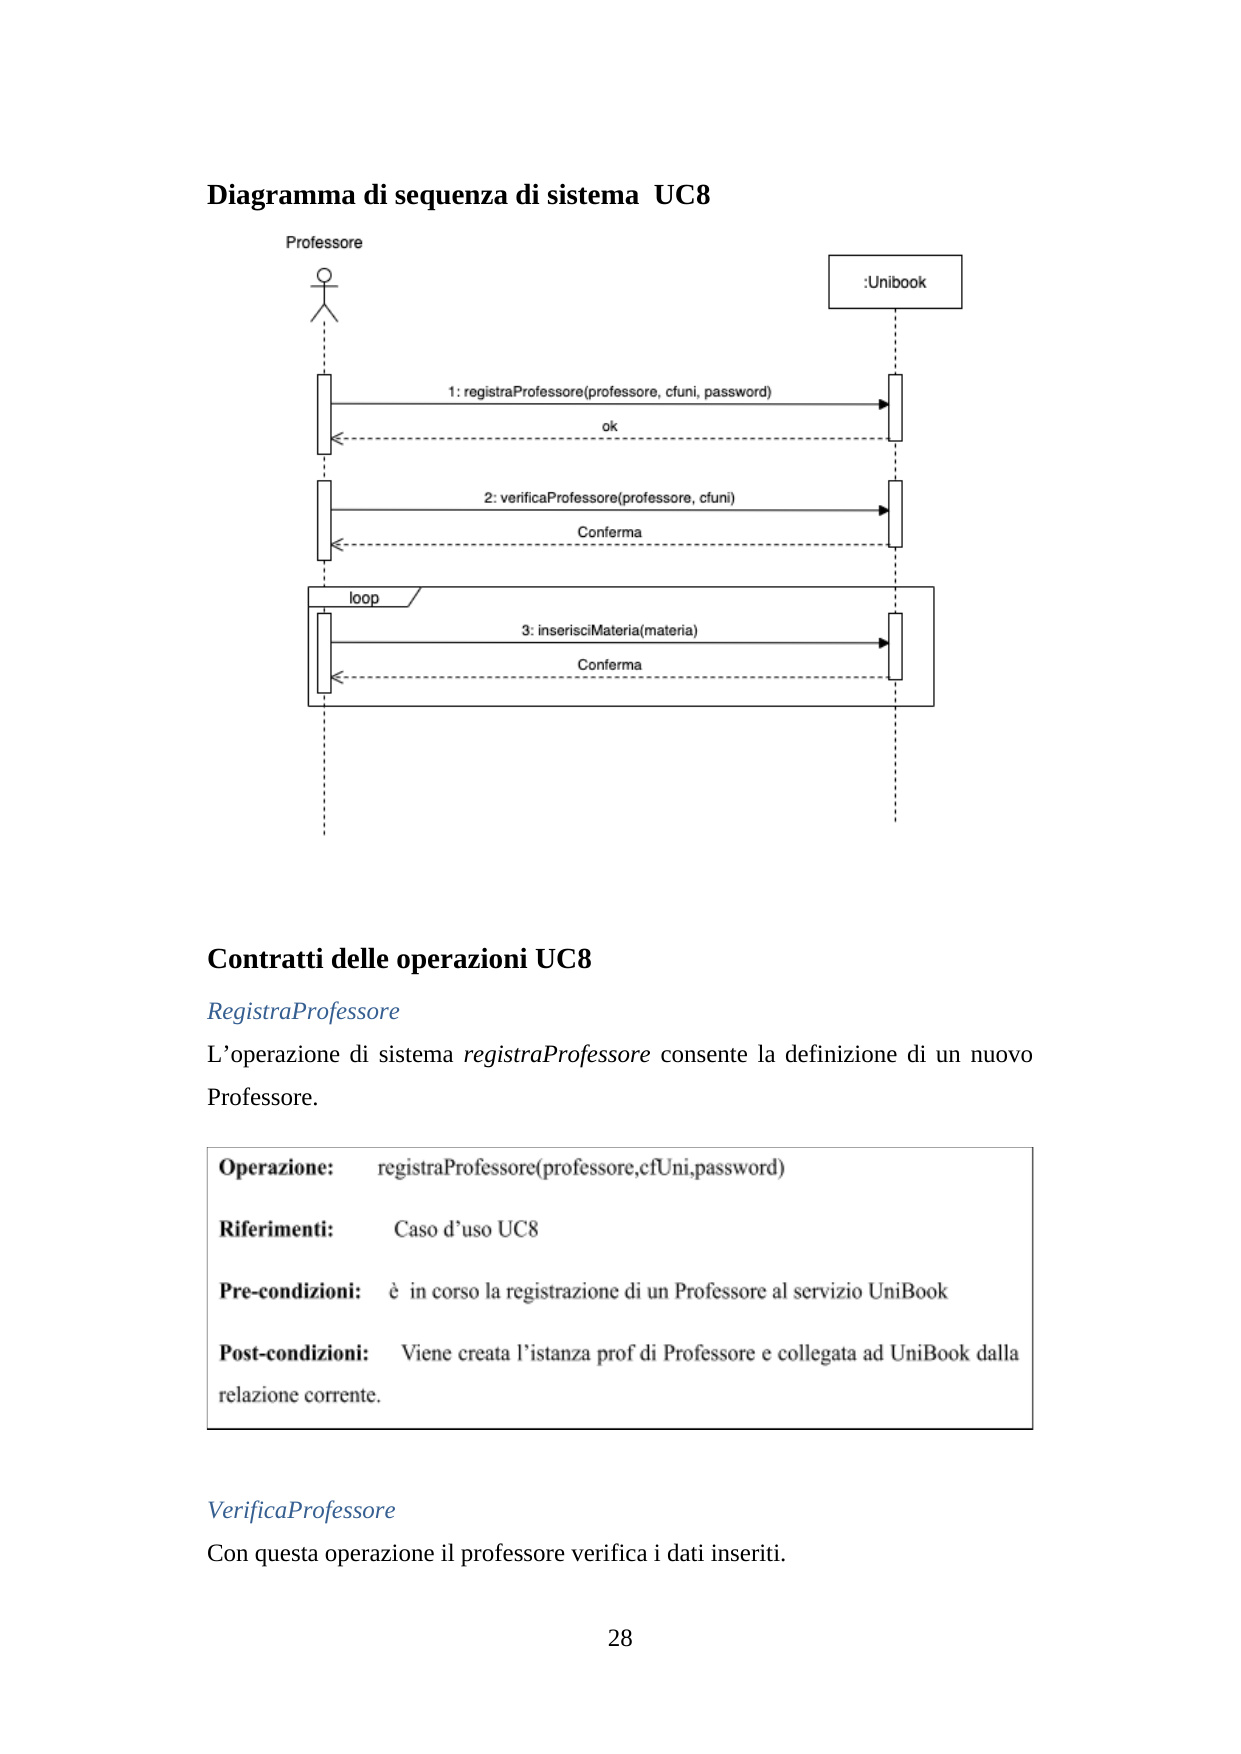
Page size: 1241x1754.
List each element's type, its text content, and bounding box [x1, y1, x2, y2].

picture [206, 1147, 1034, 1430]
subtitle Diagramma di sequenza di sistema UC8 [207, 177, 1033, 211]
text L’operazione di sistema registraProfessore consente la definizione di un nuovo Professore. [207, 1039, 1033, 1111]
text Con questa operazione il professore verifica i dati inseriti. [207, 1538, 1033, 1567]
subtitle VerificaProfessore [207, 1495, 1033, 1523]
picture [276, 227, 964, 841]
subtitle RegistraProfessore [207, 996, 1033, 1024]
subtitle Contratti delle operazioni UC8 [207, 941, 1033, 975]
